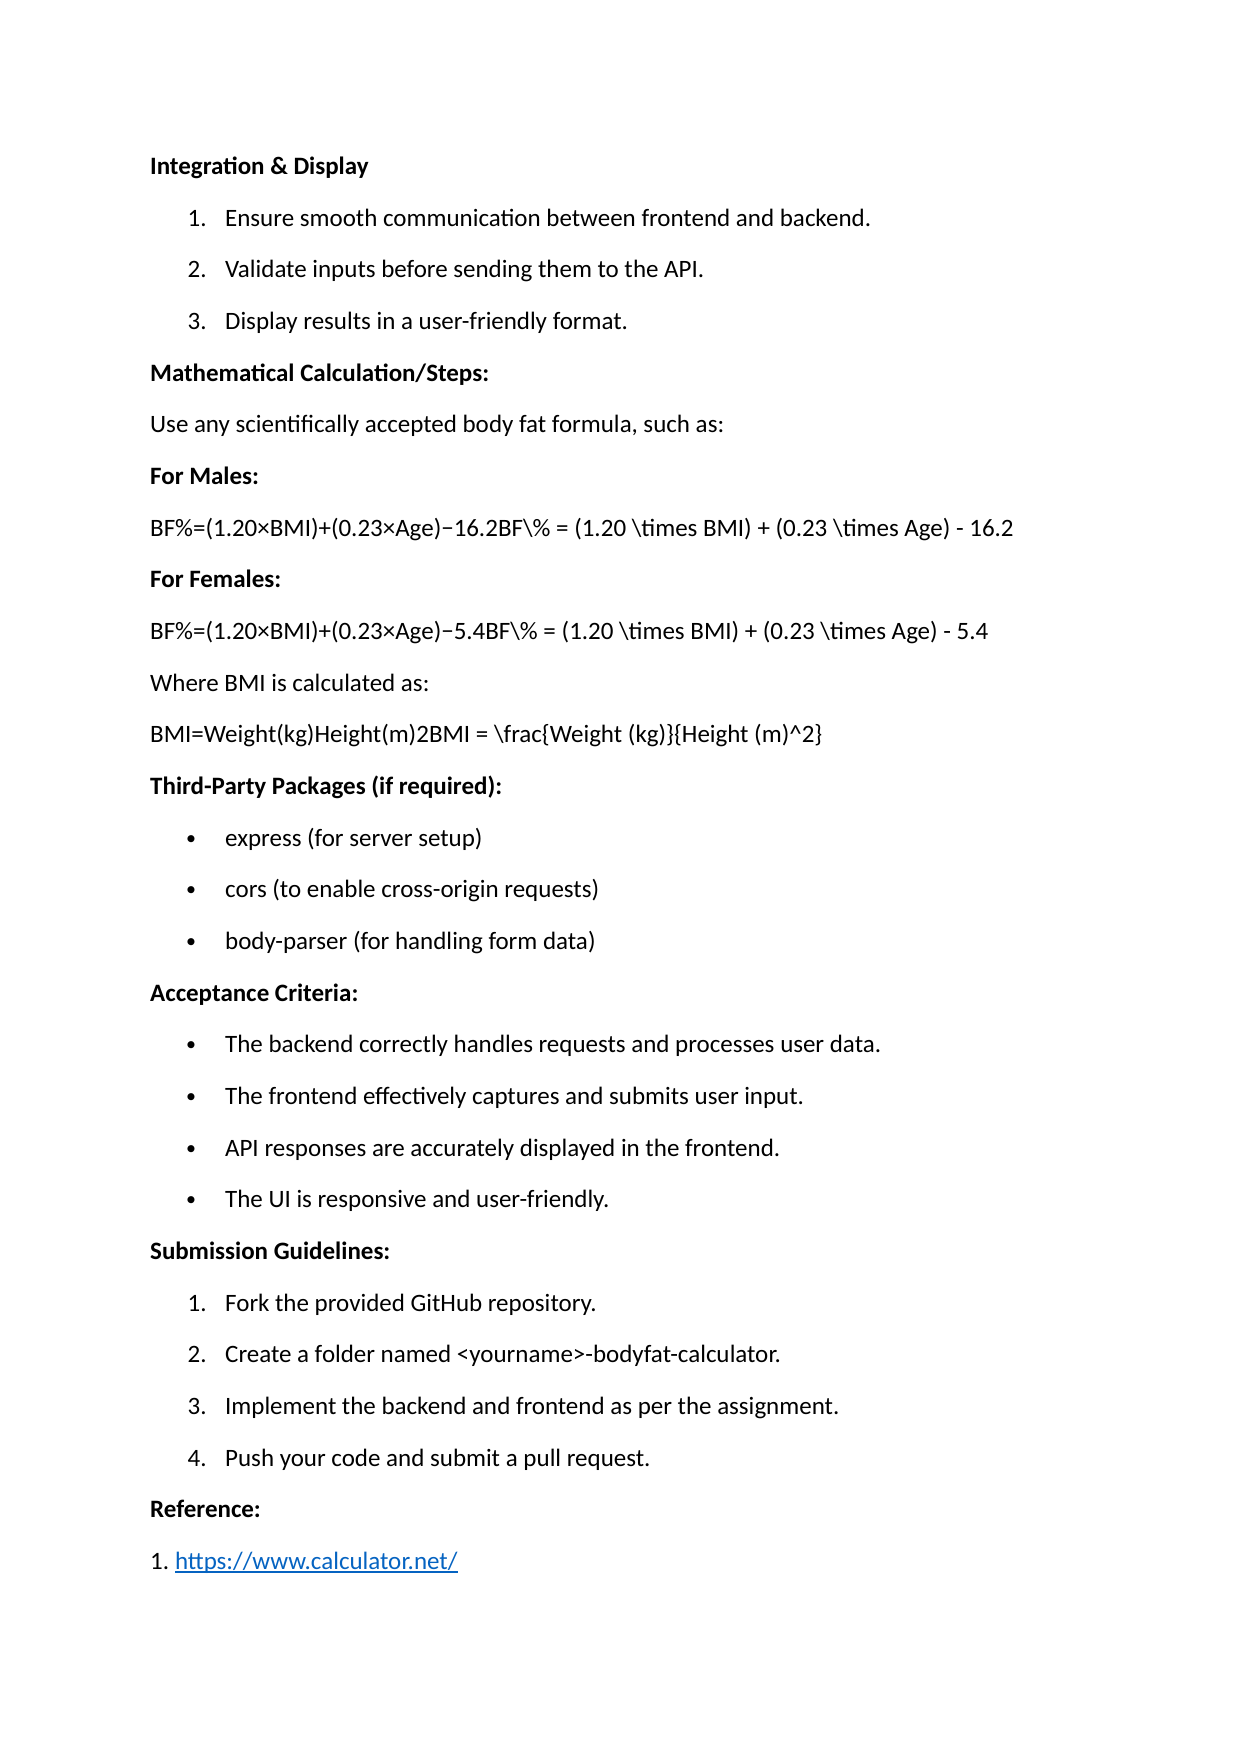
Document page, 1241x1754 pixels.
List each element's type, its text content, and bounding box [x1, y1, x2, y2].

list Display results in a user-friendly format. [187, 305, 1090, 336]
text Third-Party Packages (if required): [150, 770, 1090, 801]
text Reference: [150, 1493, 1090, 1524]
list Validate inputs before sending them to the API. [187, 253, 1090, 284]
text 1. https://www.calculator.net/ [150, 1545, 1090, 1576]
list Ensure smooth communication between frontend and backend. [187, 202, 1090, 232]
list cors (to enable cross-origin requests) [187, 873, 1090, 904]
list Create a folder named <yourname>-bodyfat-calculator. [187, 1338, 1090, 1369]
list express (for server setup) [187, 822, 1090, 852]
text Mathematical Calculation/Steps: [150, 357, 1090, 387]
list Fork the provided GitHub repository. [187, 1287, 1090, 1317]
list Push your code and submit a pull request. [187, 1442, 1090, 1472]
text Integration & Display [150, 150, 1090, 181]
text For Females: [150, 563, 1090, 594]
list API responses are accurately displayed in the frontend. [187, 1132, 1090, 1162]
text Use any scientifically accepted body fat formula, such as: [150, 408, 1090, 439]
text For Males: [150, 460, 1090, 491]
list The backend correctly handles requests and processes user data. [187, 1028, 1090, 1059]
text BMI=Weight(kg)Height(m)2BMI = \frac{Weight (kg)}{Height (m)^2} [150, 718, 1090, 749]
text Where BMI is calculated as: [150, 667, 1090, 697]
list Implement the backend and frontend as per the assignment. [187, 1390, 1090, 1421]
list The UI is responsive and user-friendly. [187, 1183, 1090, 1214]
text BF%=(1.20×BMI)+(0.23×Age)−16.2BF\% = (1.20 \times BMI) + (0.23 \times Age) - 16.2 [150, 512, 1090, 542]
list body-parser (for handling form data) [187, 925, 1090, 956]
text BF%=(1.20×BMI)+(0.23×Age)−5.4BF\% = (1.20 \times BMI) + (0.23 \times Age) - 5.4 [150, 615, 1090, 646]
text Submission Guidelines: [150, 1235, 1090, 1266]
list The frontend effectively captures and submits user input. [187, 1080, 1090, 1111]
text Acceptance Criteria: [150, 977, 1090, 1007]
